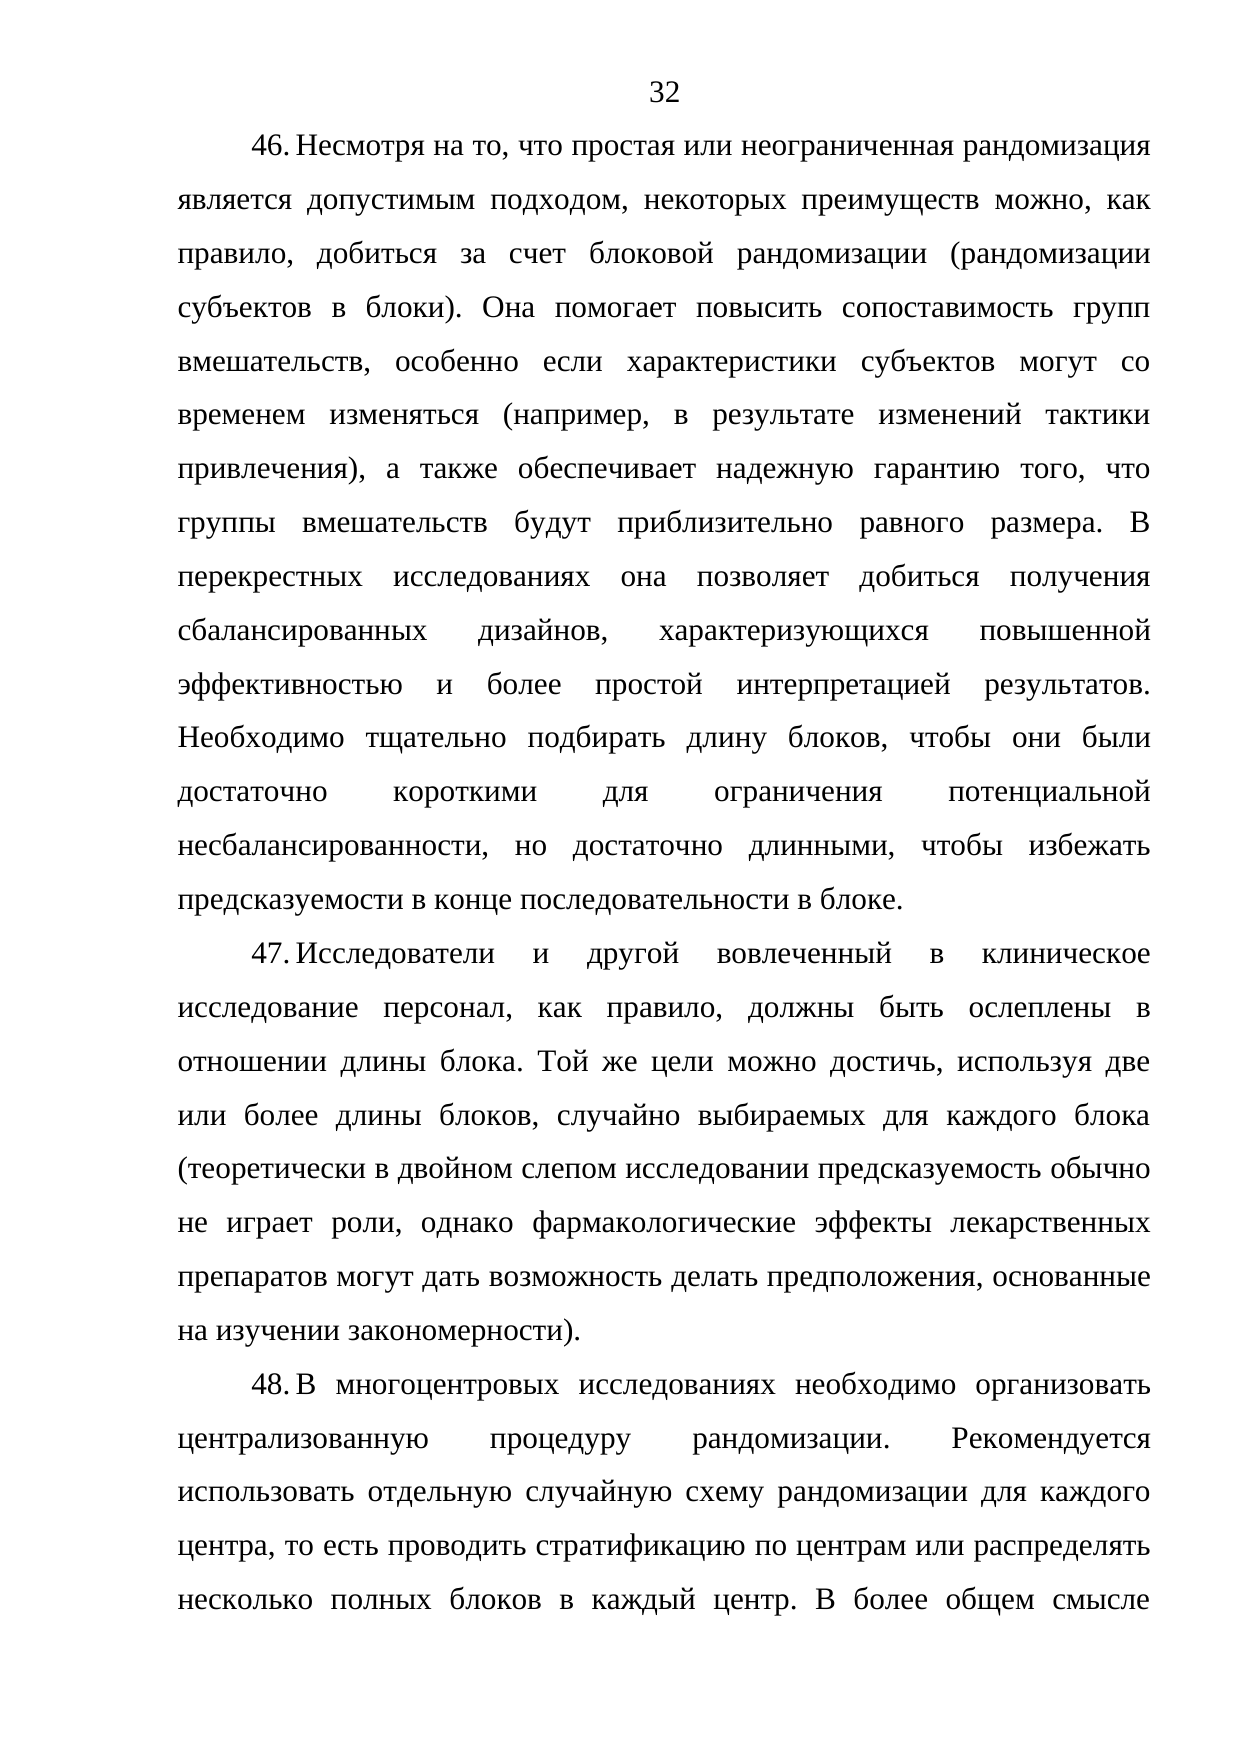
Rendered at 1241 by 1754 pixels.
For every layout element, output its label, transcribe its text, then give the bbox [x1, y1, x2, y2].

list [177, 1365, 1152, 1616]
list Несмотря на то, что простая или неограниченная рандомизация является допустимым подходом, некоторых преимуществ можно, как правило, добиться за счет блоковой рандомизации (рандомизации субъектов в блоки). Она помогает повысить сопоставимость групп вмешательств, особенно если характеристики субъектов могут со временем изменяться (например, в результате изменений тактики привлечения), а также обеспечивает надежную гарантию того, что группы вмешательств будут приблизительно равного размера. В перекрестных исследованиях она позволяет добиться получения сбалансированных дизайнов, характеризующихся повышенной эффективностью и более простой интерпретацией результатов. Необходимо тщательно подбирать длину блоков, чтобы они были достаточно короткими для ограничения потенциальной несбалансированности, но достаточно длинными, чтобы избежать предсказуемости в конце последовательности в блоке. [177, 126, 1152, 916]
list Исследователи и другой вовлеченный в клиническое исследование персонал, как правило, должны быть ослеплены в отношении длины блока. Той же цели можно достичь, используя две или более длины блоков, случайно выбираемых для каждого блока (теоретически в двойном слепом исследовании предсказуемость обычно не играет роли, однако фармакологические эффекты лекарственных препаратов могут дать возможность делать предположения, основанные на изучении закономерности). [177, 934, 1152, 1347]
